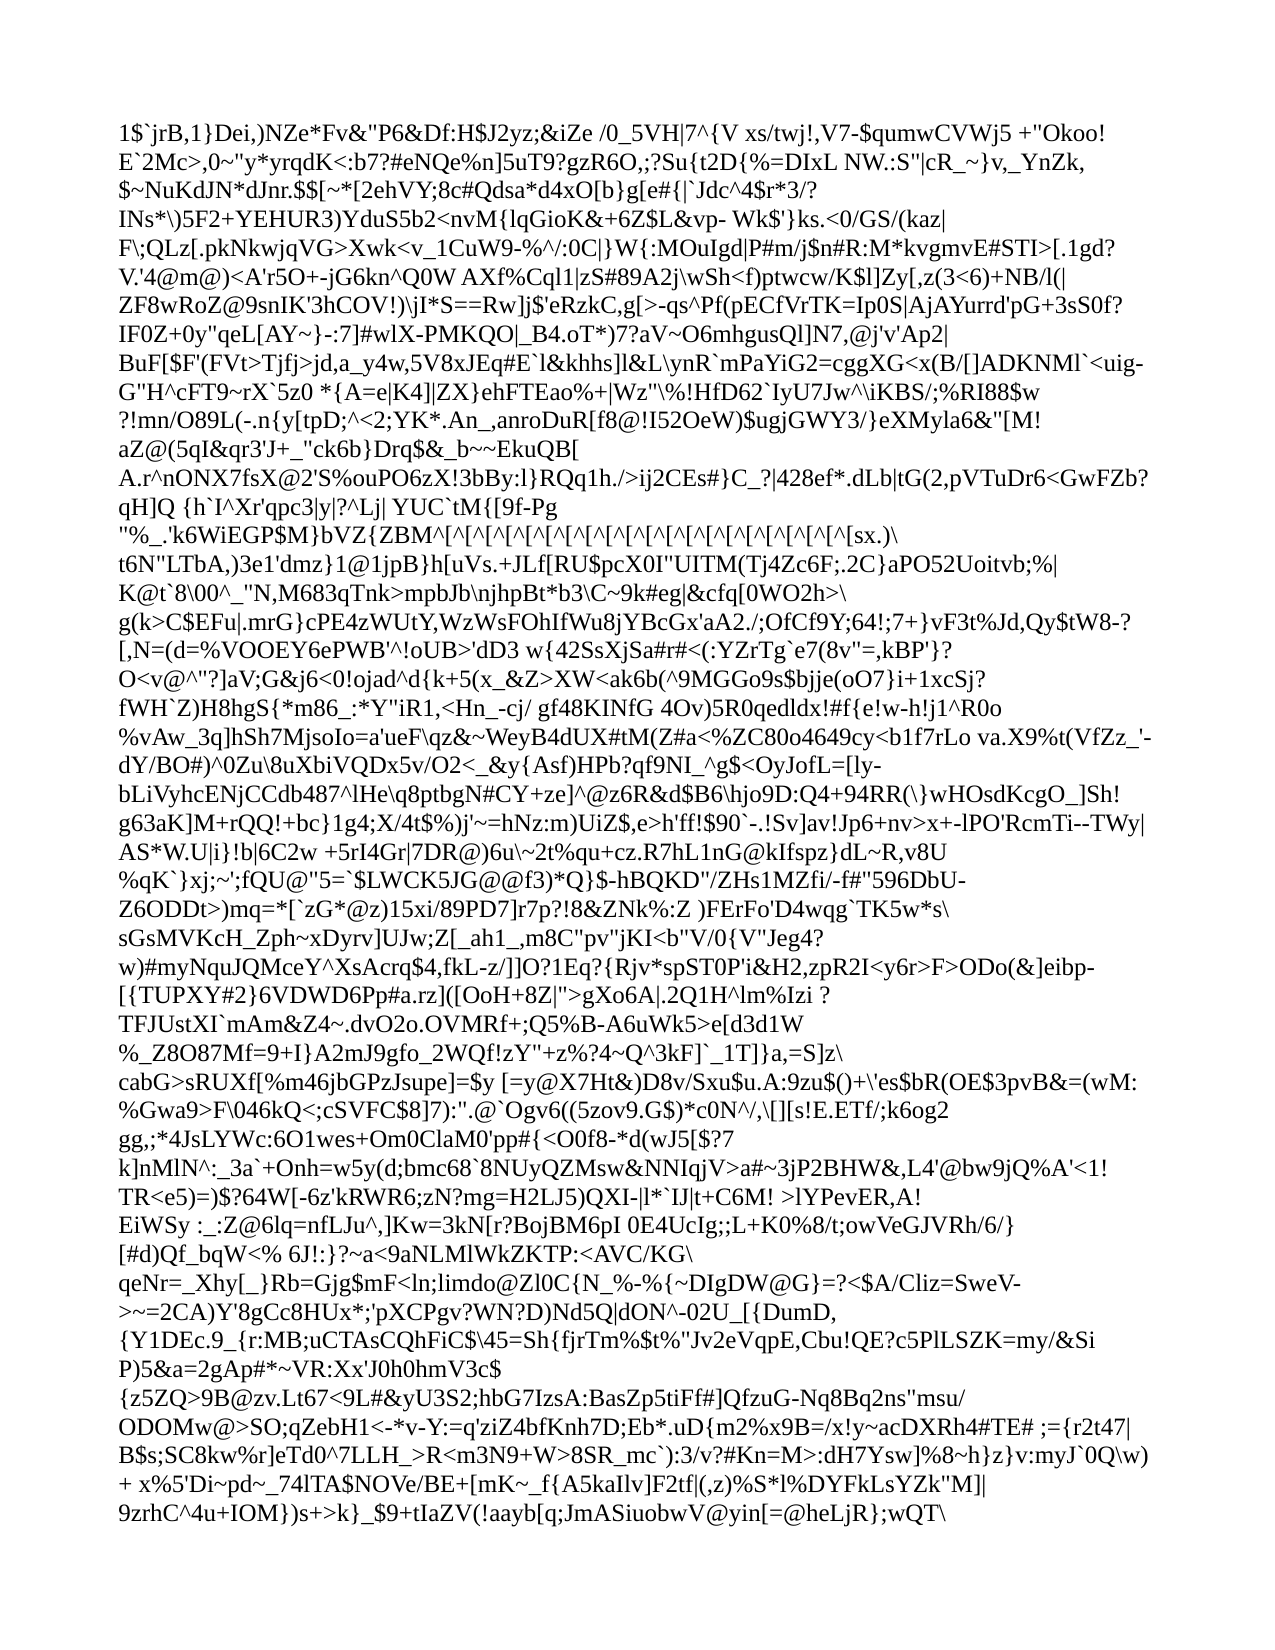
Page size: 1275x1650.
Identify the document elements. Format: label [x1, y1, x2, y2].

text [118, 118, 1157, 1527]
